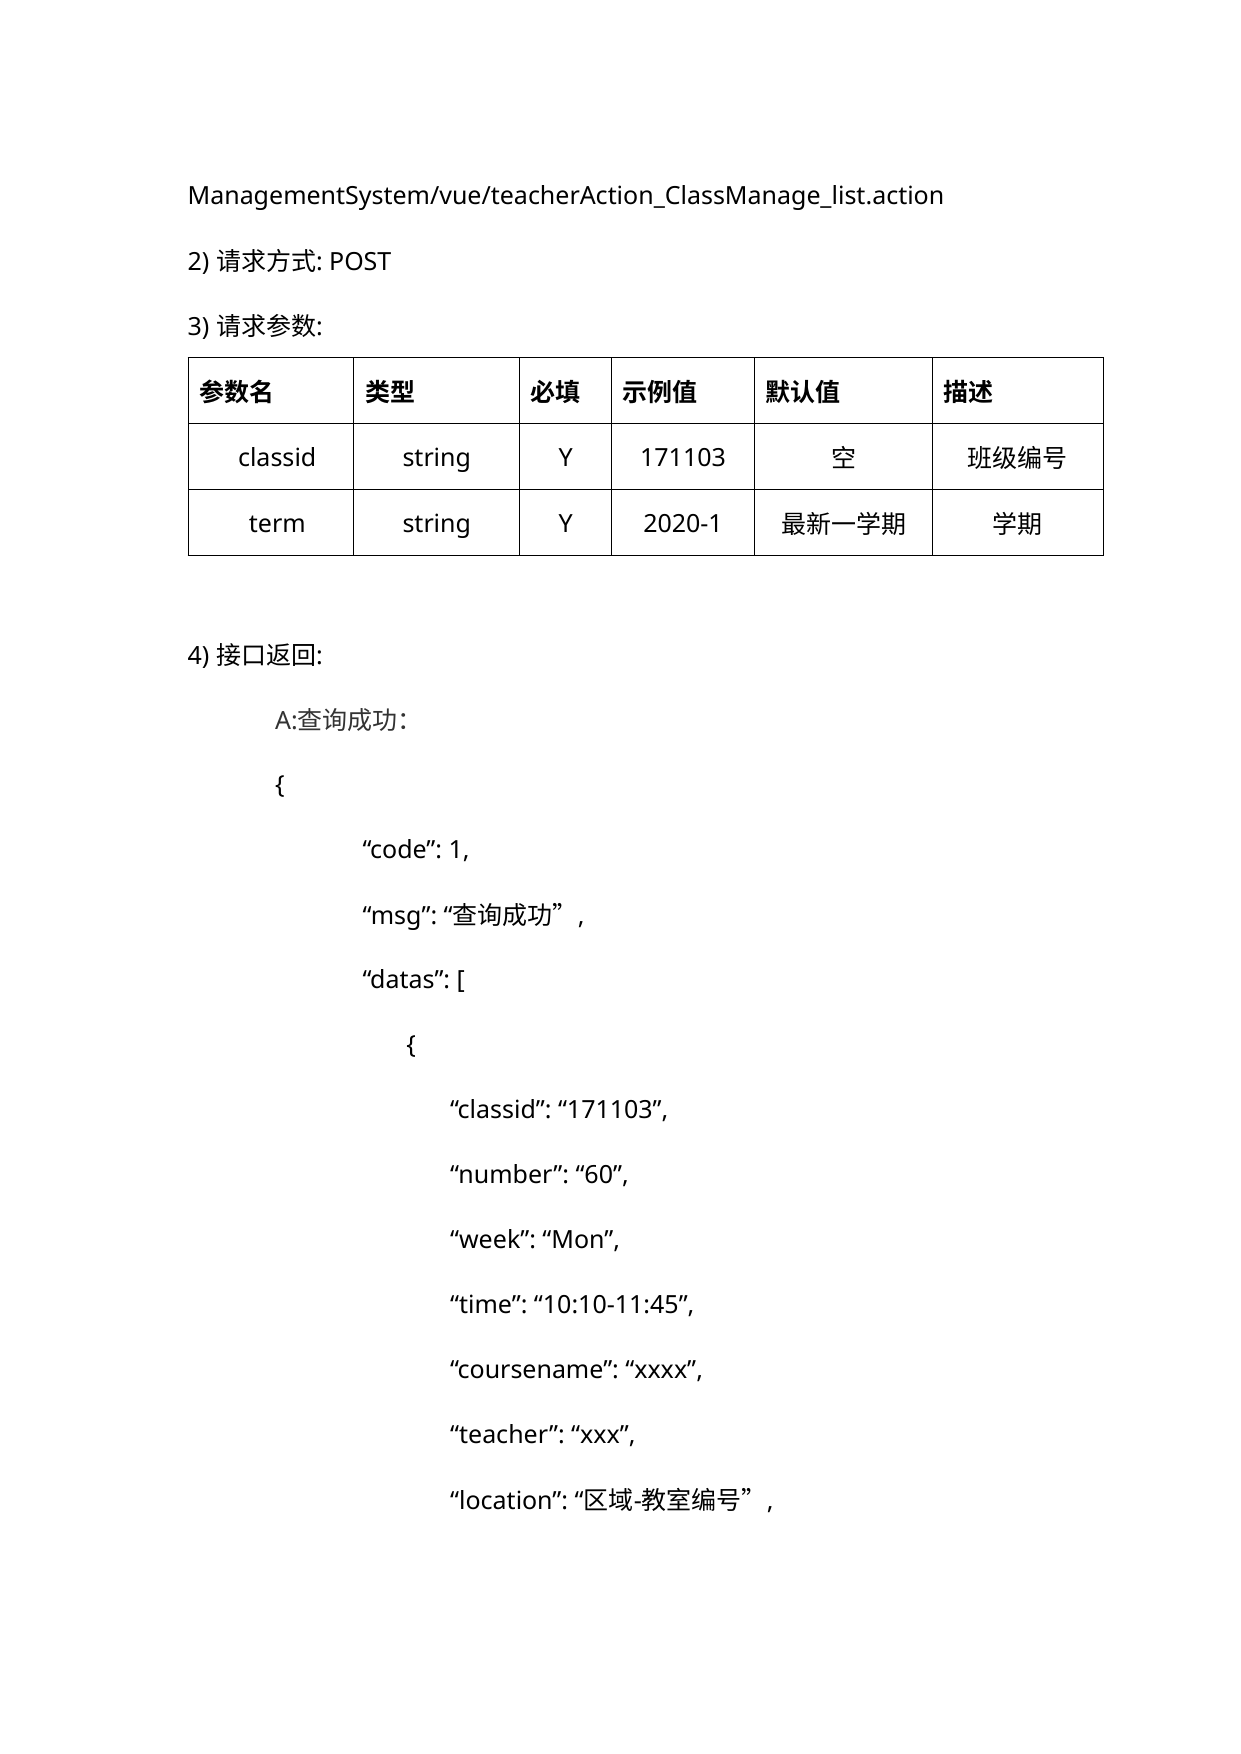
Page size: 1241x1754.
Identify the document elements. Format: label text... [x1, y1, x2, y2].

text “code”: 1, [187, 816, 1053, 881]
table_cell Y [520, 490, 611, 555]
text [187, 162, 1053, 227]
table_header 参数名 [189, 358, 353, 423]
table_header 默认值 [755, 358, 932, 423]
table_cell 学期 [933, 490, 1103, 555]
table_header 必填 [520, 358, 611, 423]
text “location”: “区域-教室编号”, [319, 1466, 1053, 1531]
table_cell 171103 [612, 424, 754, 489]
table_cell classid [189, 424, 353, 489]
text { [231, 751, 1053, 816]
text { [319, 1011, 1053, 1076]
table_cell 班级编号 [933, 424, 1103, 489]
text “datas”: [ [319, 946, 1053, 1011]
table_header 类型 [354, 358, 519, 423]
text “week”: “Mon”, [319, 1206, 1053, 1271]
table_cell Y [520, 424, 611, 489]
table_header 描述 [933, 358, 1103, 423]
text “teacher”: “xxx”, [319, 1401, 1053, 1466]
text 4) 接口返回: [187, 621, 1053, 686]
table_cell string [354, 424, 519, 489]
text 2) 请求方式: POST [187, 227, 1053, 292]
text “number”: “60”, [319, 1141, 1053, 1206]
text “classid”: “171103”, [319, 1076, 1053, 1141]
text “msg”: “查询成功”, [319, 881, 1053, 946]
text “time”: “10:10-11:45”, [319, 1271, 1053, 1336]
table_cell term [189, 490, 353, 555]
table_cell 最新一学期 [755, 490, 932, 555]
text A:查询成功： [231, 686, 1053, 751]
text 3) 请求参数: [187, 292, 1053, 357]
table_cell 2020-1 [612, 490, 754, 555]
table_cell string [354, 490, 519, 555]
table_header 示例值 [612, 358, 754, 423]
table_cell 空 [755, 424, 932, 489]
text “coursename”: “xxxx”, [319, 1336, 1053, 1401]
